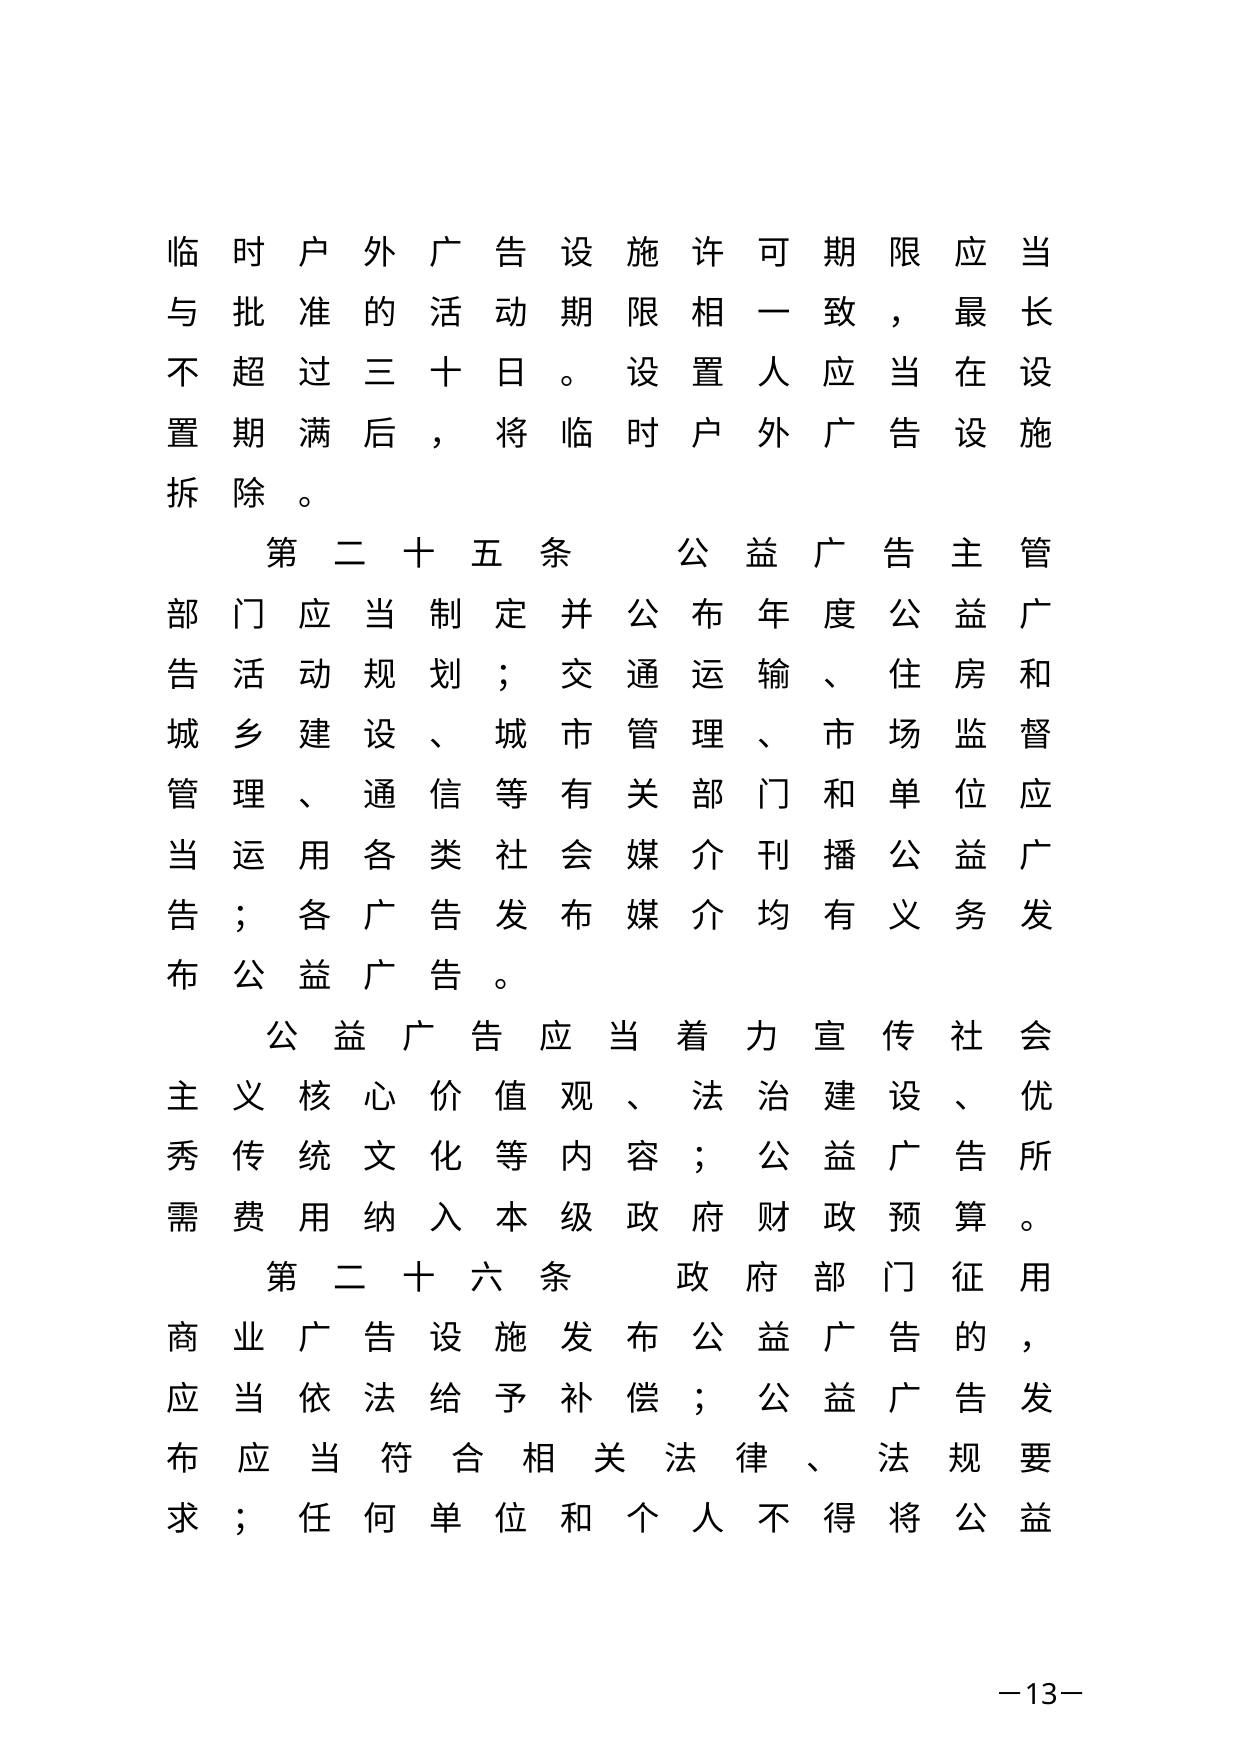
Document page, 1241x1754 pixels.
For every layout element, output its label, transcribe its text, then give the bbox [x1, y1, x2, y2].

text 第二十五条 公益广告主管部门应当制定并公布年度公益广告活动规划；交通运输、住房和城乡建设、城市管理、市场监督管理、通信等有关部门和单位应当运用各类社会媒介刊播公益广告；各广告发布媒介均有义务发布公益广告。 [167, 521, 1085, 1003]
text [167, 219, 1085, 521]
text 公益广告应当着力宣传社会主义核心价值观、法治建设、优秀传统文化等内容；公益广告所需费用纳入本级政府财政预算。 [167, 1003, 1085, 1245]
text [167, 1245, 1085, 1546]
